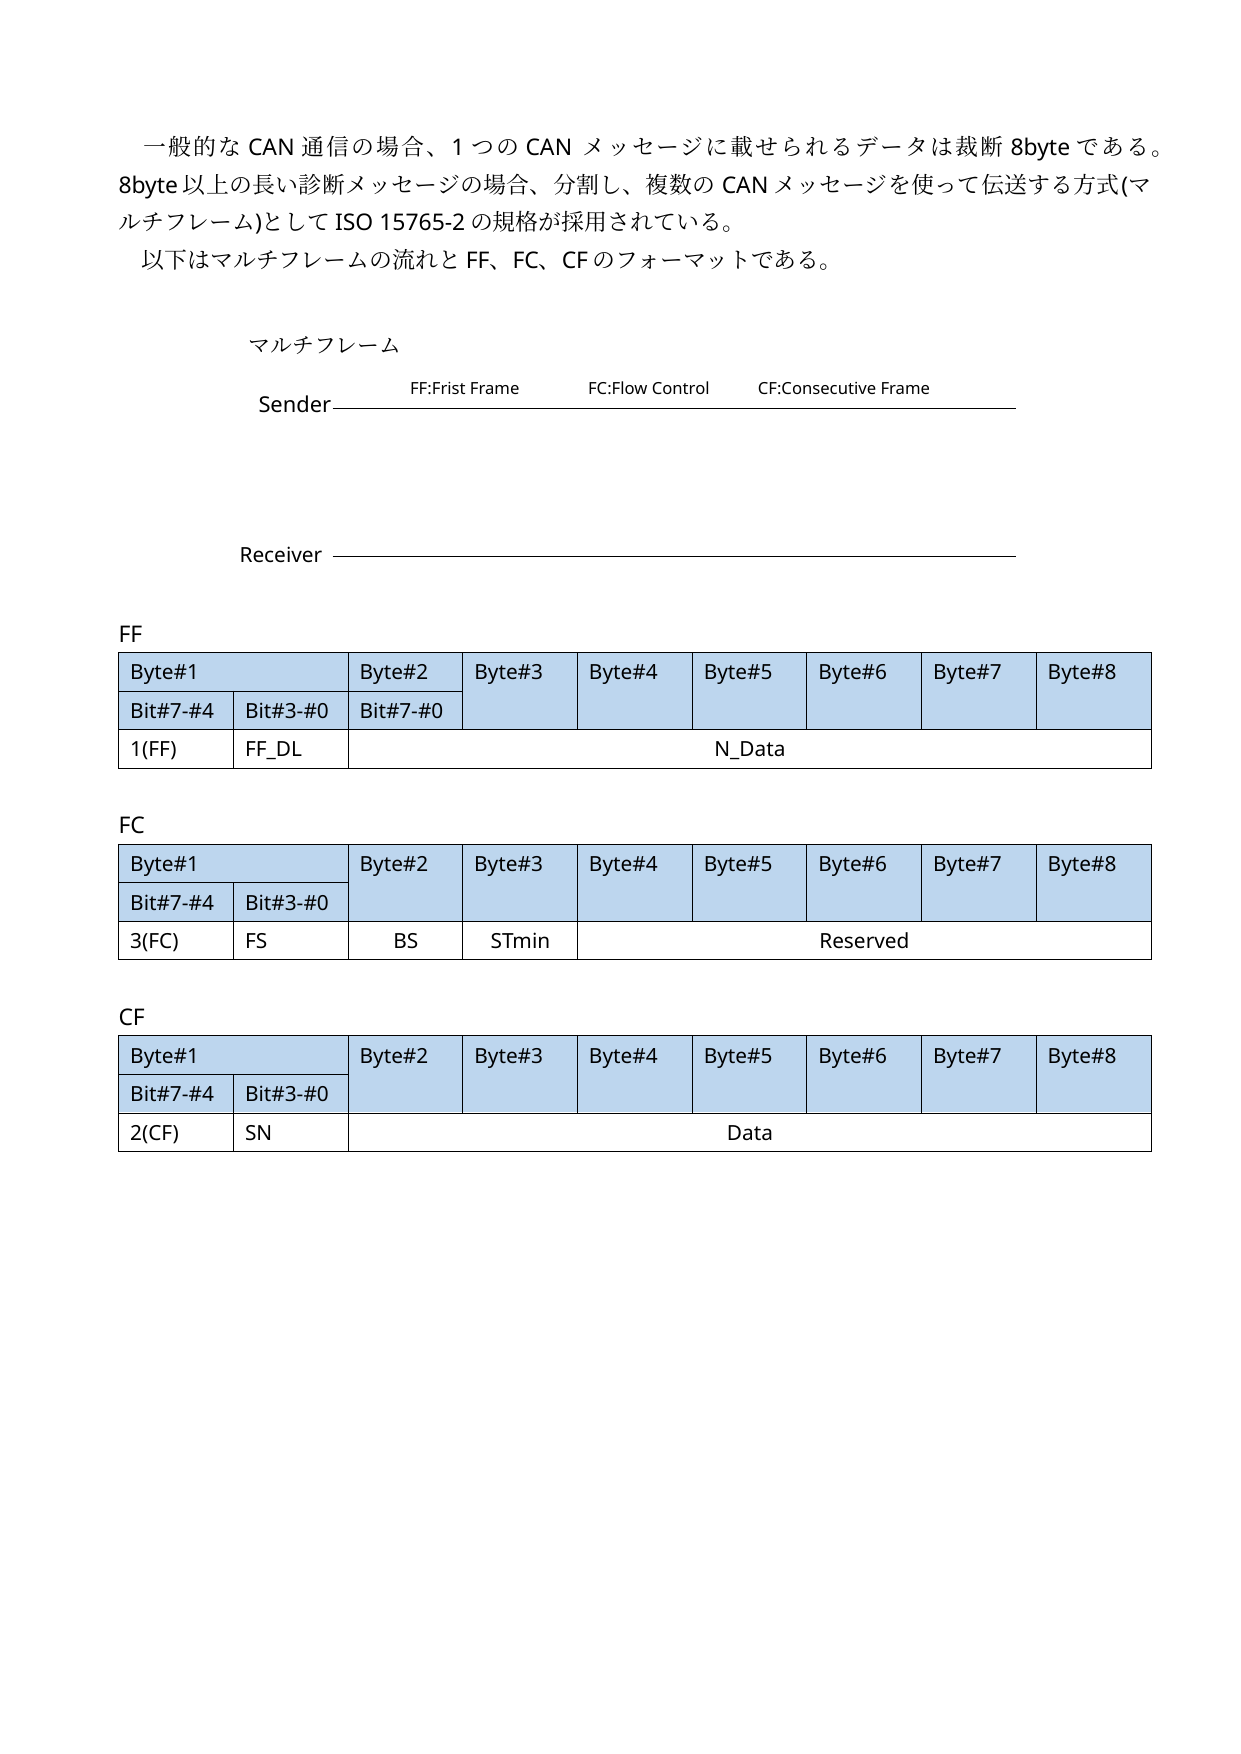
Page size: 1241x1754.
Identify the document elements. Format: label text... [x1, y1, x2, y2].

table_cell 2(CF) [119, 1114, 233, 1151]
table_cell Bit#3-#0 [234, 692, 348, 729]
table_header Byte#5 [693, 845, 806, 921]
table_header Byte#6 [807, 1036, 921, 1112]
table_header Byte#1 [119, 1036, 348, 1074]
table_cell STmin [463, 922, 577, 959]
table_cell Bit#7-#4 [119, 883, 233, 921]
table_header Byte#4 [578, 1036, 692, 1112]
table_cell Reserved [578, 922, 1151, 959]
table_header Byte#4 [578, 653, 692, 729]
table_header Byte#7 [922, 653, 1036, 729]
table_header Byte#1 [119, 845, 348, 882]
list FF [118, 614, 1152, 652]
table_cell Bit#3-#0 [234, 883, 348, 921]
table_cell Data [349, 1114, 1151, 1151]
list FC [118, 806, 1152, 844]
table_header Byte#8 [1037, 1036, 1151, 1112]
table_header Byte#5 [693, 1036, 806, 1112]
table_cell Bit#7-#0 [349, 692, 462, 729]
table_header Byte#6 [807, 845, 921, 921]
list 以下はマルチフレームの流れとFF、FC、CFのフォーマットである。 [118, 239, 1152, 277]
table_header Byte#3 [463, 1036, 577, 1112]
table_header Byte#8 [1037, 653, 1151, 729]
table_cell BS [349, 922, 462, 959]
table_header Byte#1 [119, 653, 348, 691]
table_cell FF_DL [234, 730, 348, 768]
list CF [118, 998, 1152, 1035]
table_header Byte#4 [578, 845, 692, 921]
table_cell Bit#7-#4 [119, 692, 233, 729]
table_header Byte#3 [463, 845, 577, 921]
table_header Byte#6 [807, 653, 921, 729]
table_header Byte#5 [693, 653, 806, 729]
table_cell SN [234, 1114, 348, 1151]
table_header Byte#7 [922, 845, 1036, 921]
table_header Byte#8 [1037, 845, 1151, 921]
table_header Byte#2 [349, 845, 462, 921]
table_cell FS [234, 922, 348, 959]
table_header Byte#7 [922, 1036, 1036, 1112]
table_header Byte#3 [463, 653, 577, 729]
list 一般的なCAN通信の場合、1つのCAN メッセージに載せられるデータは裁断8byteである。8byte以上の長い診断メッセージの場合、分割し、複数のCANメッセージを使って伝送する方式(マルチフレーム)としてISO 15765-2の規格が採用されている。 [118, 127, 1152, 239]
table_cell Bit#3-#0 [234, 1075, 348, 1112]
table_cell Bit#7-#4 [119, 1075, 233, 1112]
table_header Byte#2 [349, 1036, 462, 1112]
table_header Byte#2 [349, 653, 462, 691]
table_cell 1(FF) [119, 730, 233, 768]
table_cell 3(FC) [119, 922, 233, 959]
table_cell N_Data [349, 730, 1151, 768]
